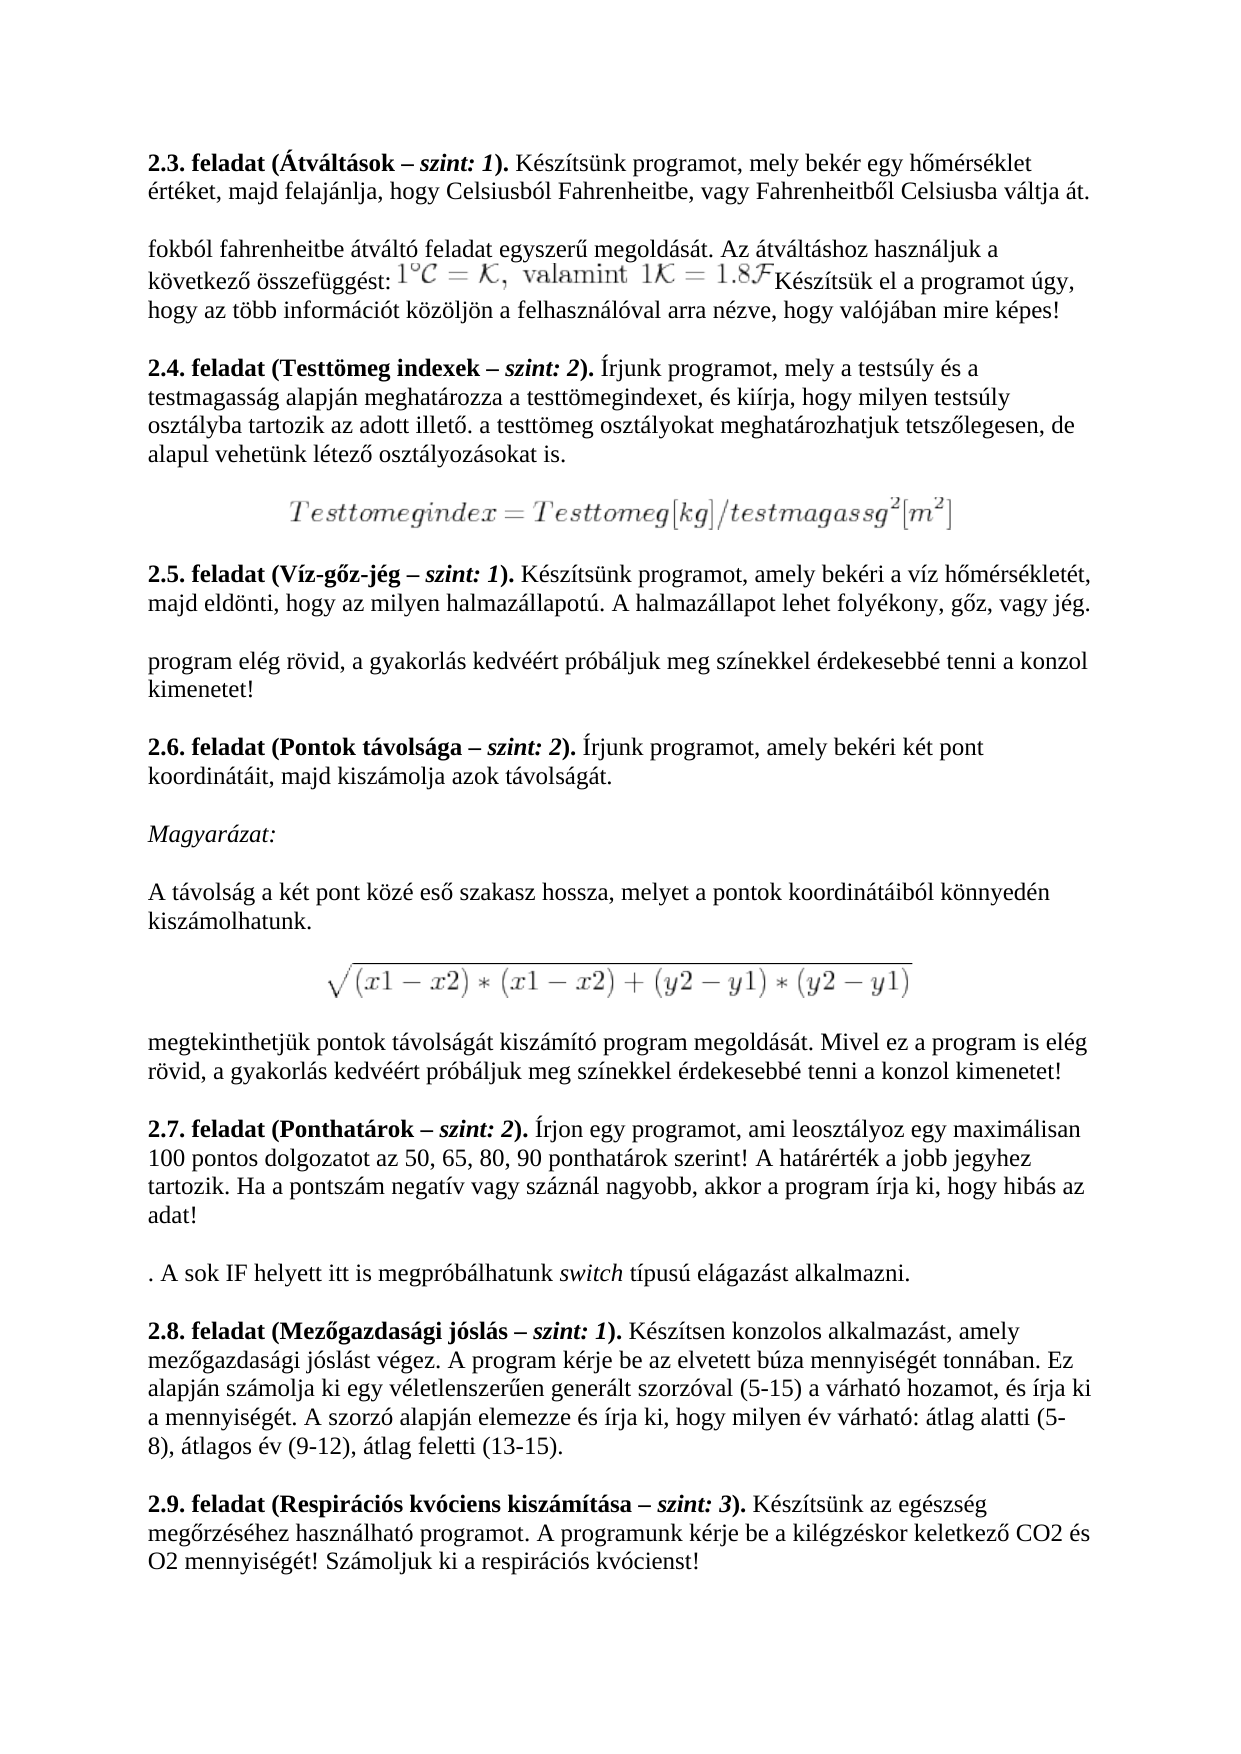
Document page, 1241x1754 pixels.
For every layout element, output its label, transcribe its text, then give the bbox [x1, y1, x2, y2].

text 2.9. feladat (Respirációs kvóciens kiszámítása – szint: 3). Készítsünk az egészség megőrzéséhez használható programot. A programunk kérje be a kilégzéskor keletkező CO2 és O2 mennyiségét! Számoljuk ki a respirációs kvócienst! [148, 1489, 1093, 1575]
text A távolság a két pont közé eső szakasz hossza, melyet a pontok koordinátáiból könnyedén kiszámolhatunk. [148, 877, 1093, 934]
text 2.7. feladat (Ponthatárok – szint: 2). Írjon egy programot, ami leosztályoz egy maximálisan 100 pontos dolgozatot az 50, 65, 80, 90 ponthatárok szerint! A határérték a jobb jegyhez tartozik. Ha a pontszám negatív vagy száznál nagyobb, akkor a program írja ki, hogy hibás az adat! [148, 1114, 1093, 1229]
picture [327, 963, 913, 998]
text fokból fahrenheitbe átváltó feladat egyszerű megoldását. Az átváltáshoz használjuk a következő összefüggést: Készítsük el a programot úgy, hogy az több információt közöljön a felhasználóval arra nézve, hogy valójában mire képes! [148, 234, 1093, 324]
text . A sok IF helyett itt is megpróbálhatunk switch típusú elágazást alkalmazni. [148, 1258, 1093, 1287]
text 2.3. feladat (Átváltások – szint: 1). Készítsünk programot, mely bekér egy hőmérséklet értéket, majd felajánlja, hogy Celsiusból Fahrenheitbe, vagy Fahrenheitből Celsiusba váltja át. [148, 148, 1093, 205]
text Magyarázat: [148, 819, 1093, 848]
text 2.6. feladat (Pontok távolsága – szint: 2). Írjunk programot, amely bekéri két pont koordinátáit, majd kiszámolja azok távolságát. [148, 732, 1093, 790]
picture [397, 263, 774, 290]
text program elég rövid, a gyakorlás kedvéért próbáljuk meg színekkel érdekesebbé tenni a konzol kimenetet! [148, 646, 1093, 703]
text 2.4. feladat (Testtömeg indexek – szint: 2). Írjunk programot, mely a testsúly és a testmagasság alapján meghatározza a testtömegindexet, és kiírja, hogy milyen testsúly osztályba tartozik az adott illető. a testtömeg osztályokat meghatározhatjuk tetszőlegesen, de alapul vehetünk létező osztályozásokat is. [148, 353, 1093, 468]
picture [289, 497, 951, 530]
text megtekinthetjük pontok távolságát kiszámító program megoldását. Mivel ez a program is elég rövid, a gyakorlás kedvéért próbáljuk meg színekkel érdekesebbé tenni a konzol kimenetet! [148, 1027, 1093, 1085]
text 2.5. feladat (Víz-gőz-jég – szint: 1). Készítsünk programot, amely bekéri a víz hőmérsékletét, majd eldönti, hogy az milyen halmazállapotú. A halmazállapot lehet folyékony, gőz, vagy jég. [148, 559, 1093, 617]
text 2.8. feladat (Mezőgazdasági jóslás – szint: 1). Készítsen konzolos alkalmazást, amely mezőgazdasági jóslást végez. A program kérje be az elvetett búza mennyiségét tonnában. Ez alapján számolja ki egy véletlenszerűen generált szorzóval (5-15) a várható hozamot, és írja ki a mennyiségét. A szorzó alapján elemezze és írja ki, hogy milyen év várható: átlag alatti (5-8), átlagos év (9-12), átlag feletti (13-15). [148, 1316, 1093, 1460]
